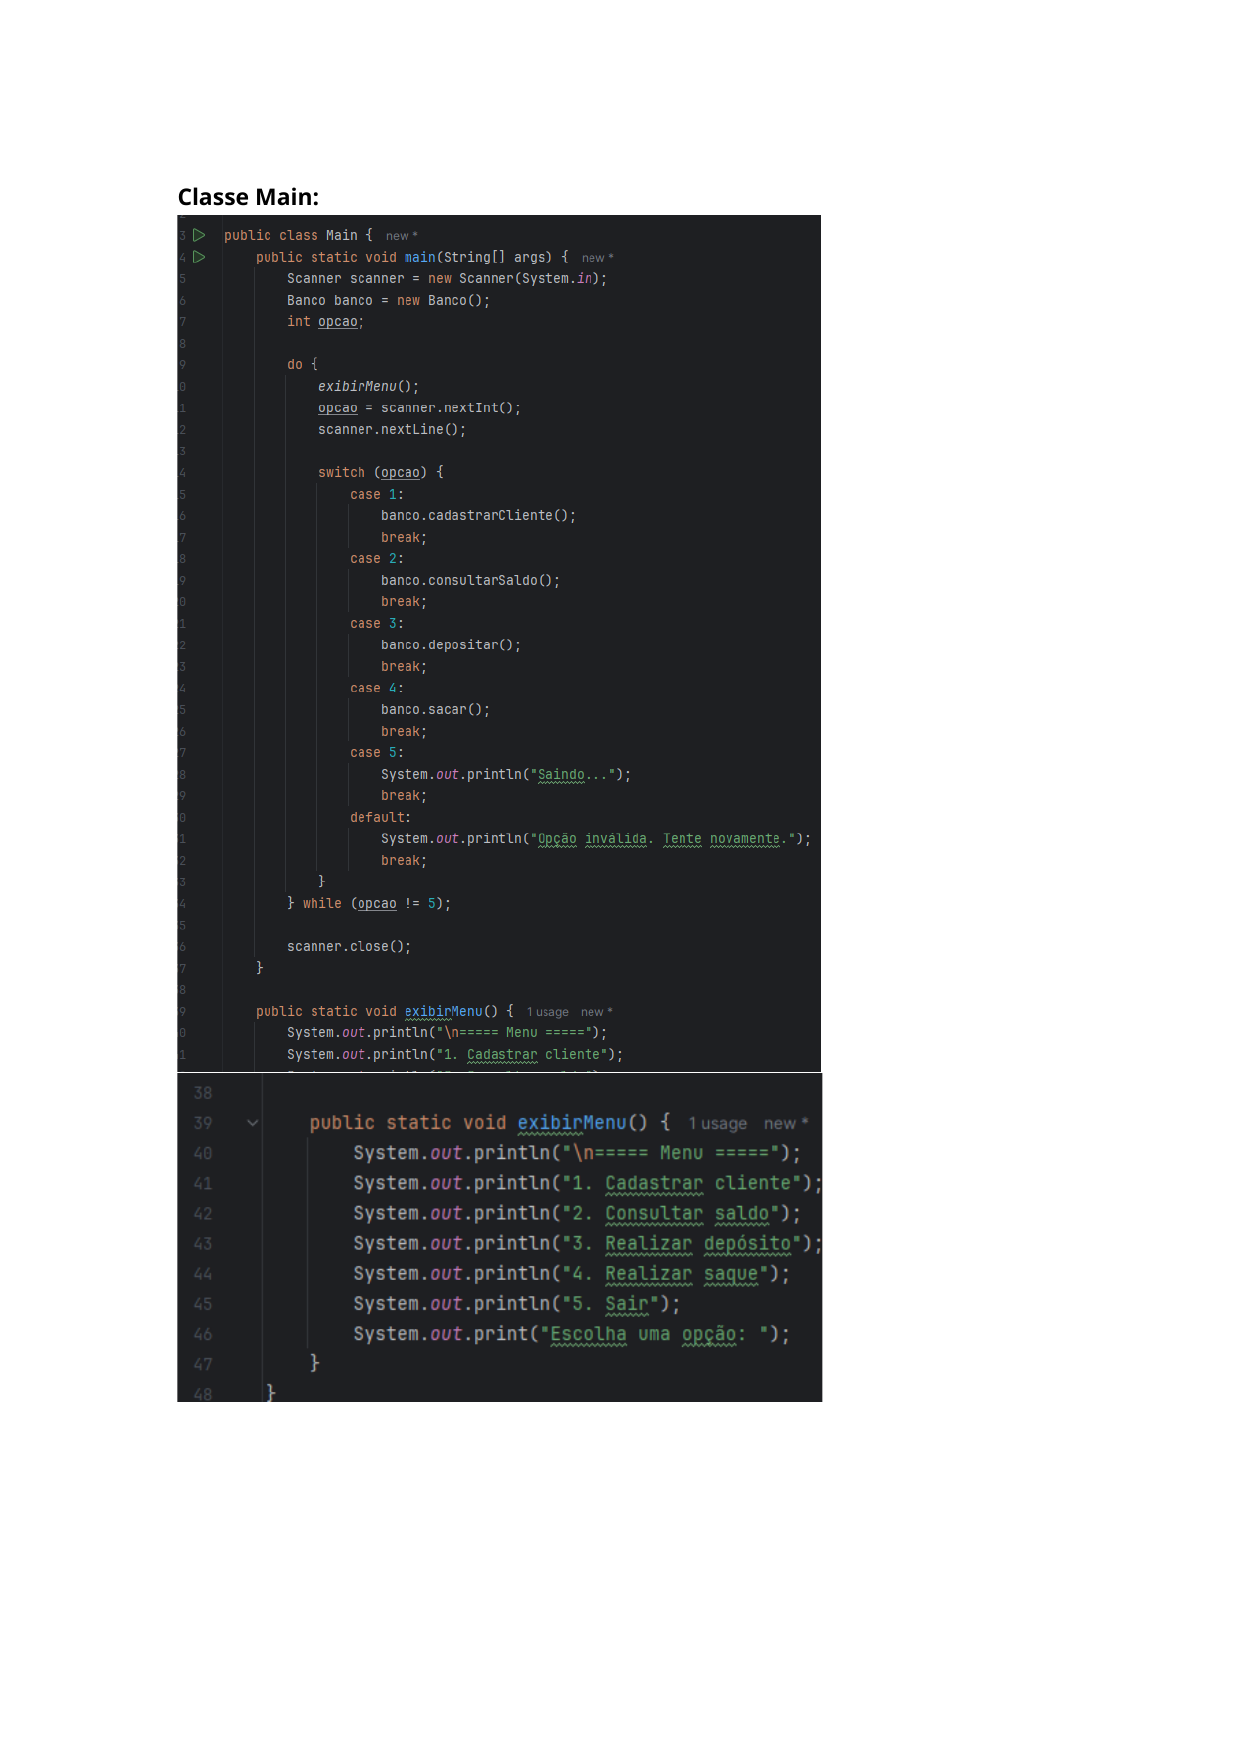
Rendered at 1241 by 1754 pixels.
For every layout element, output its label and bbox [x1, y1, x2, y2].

picture [177, 1073, 823, 1402]
picture [177, 215, 821, 1072]
text [177, 148, 1063, 1604]
